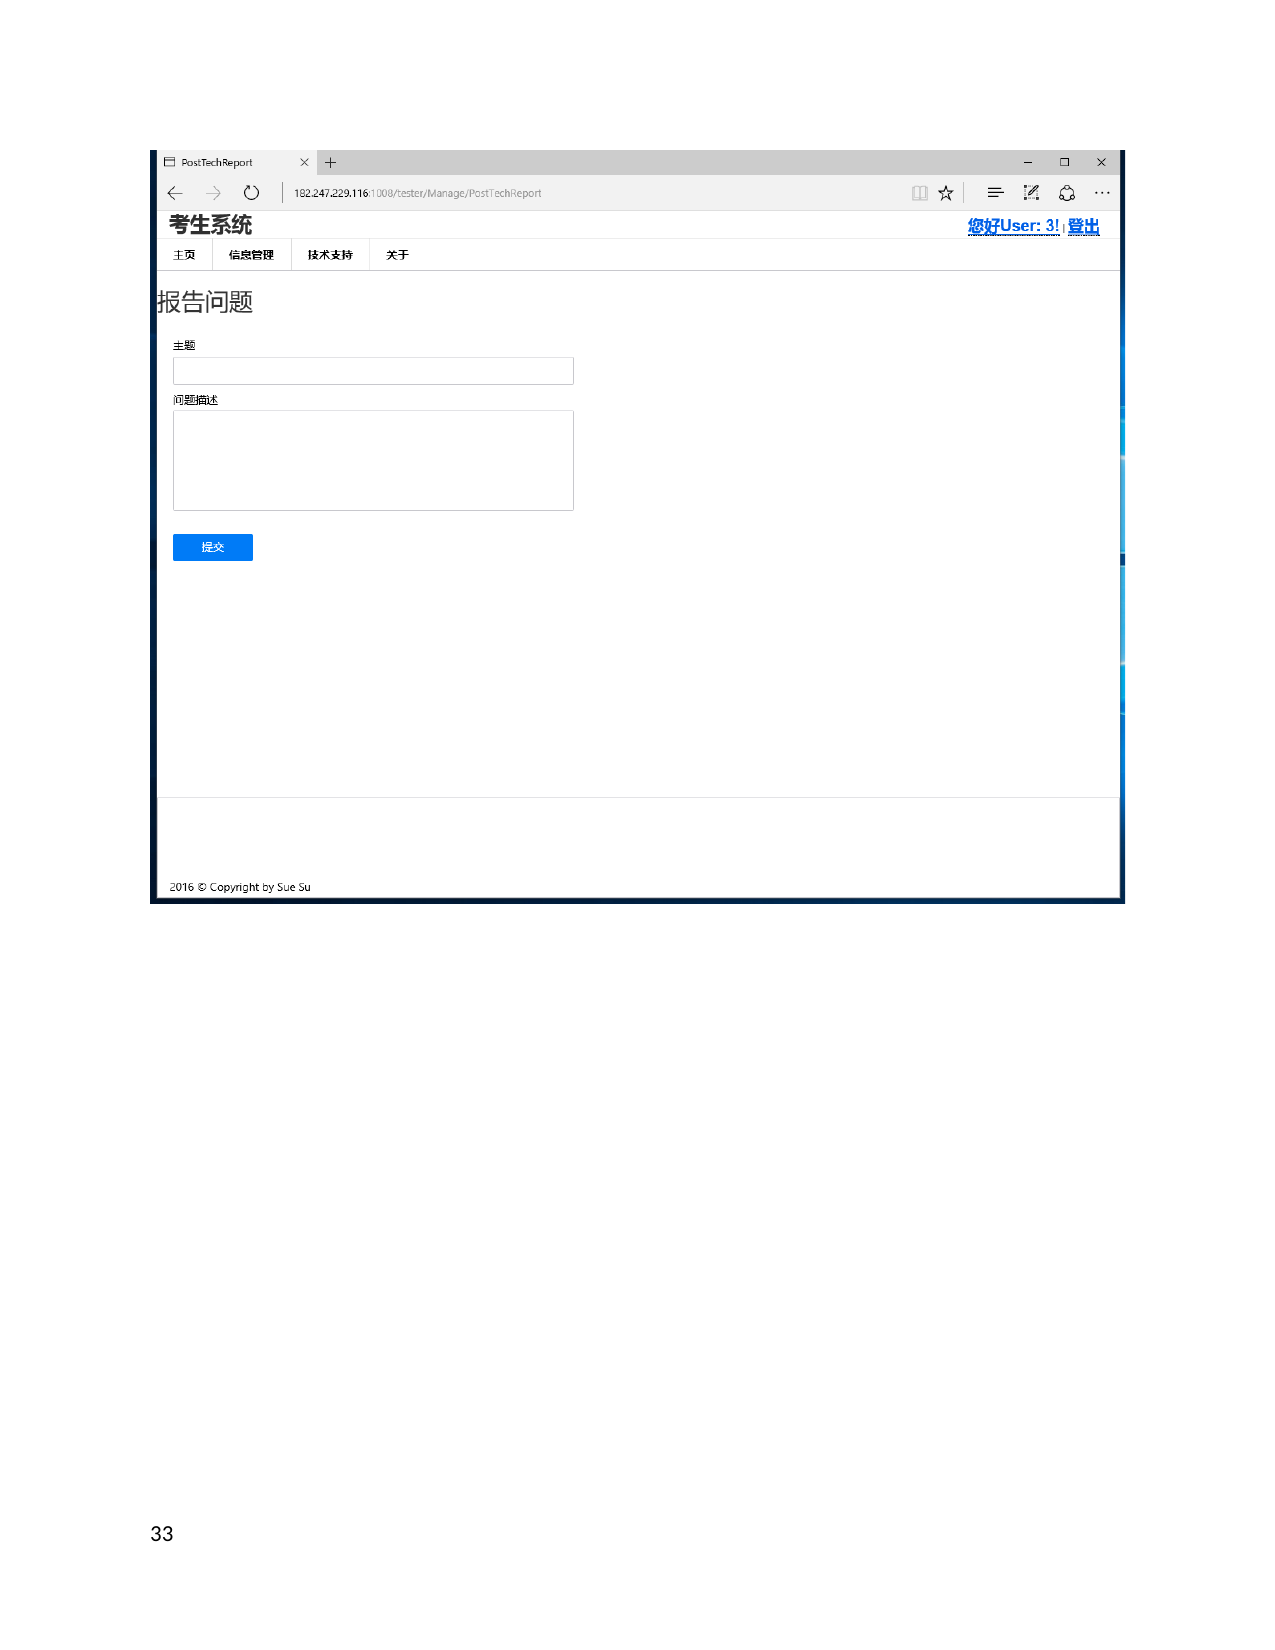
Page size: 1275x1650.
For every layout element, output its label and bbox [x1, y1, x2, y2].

picture [150, 150, 1125, 904]
